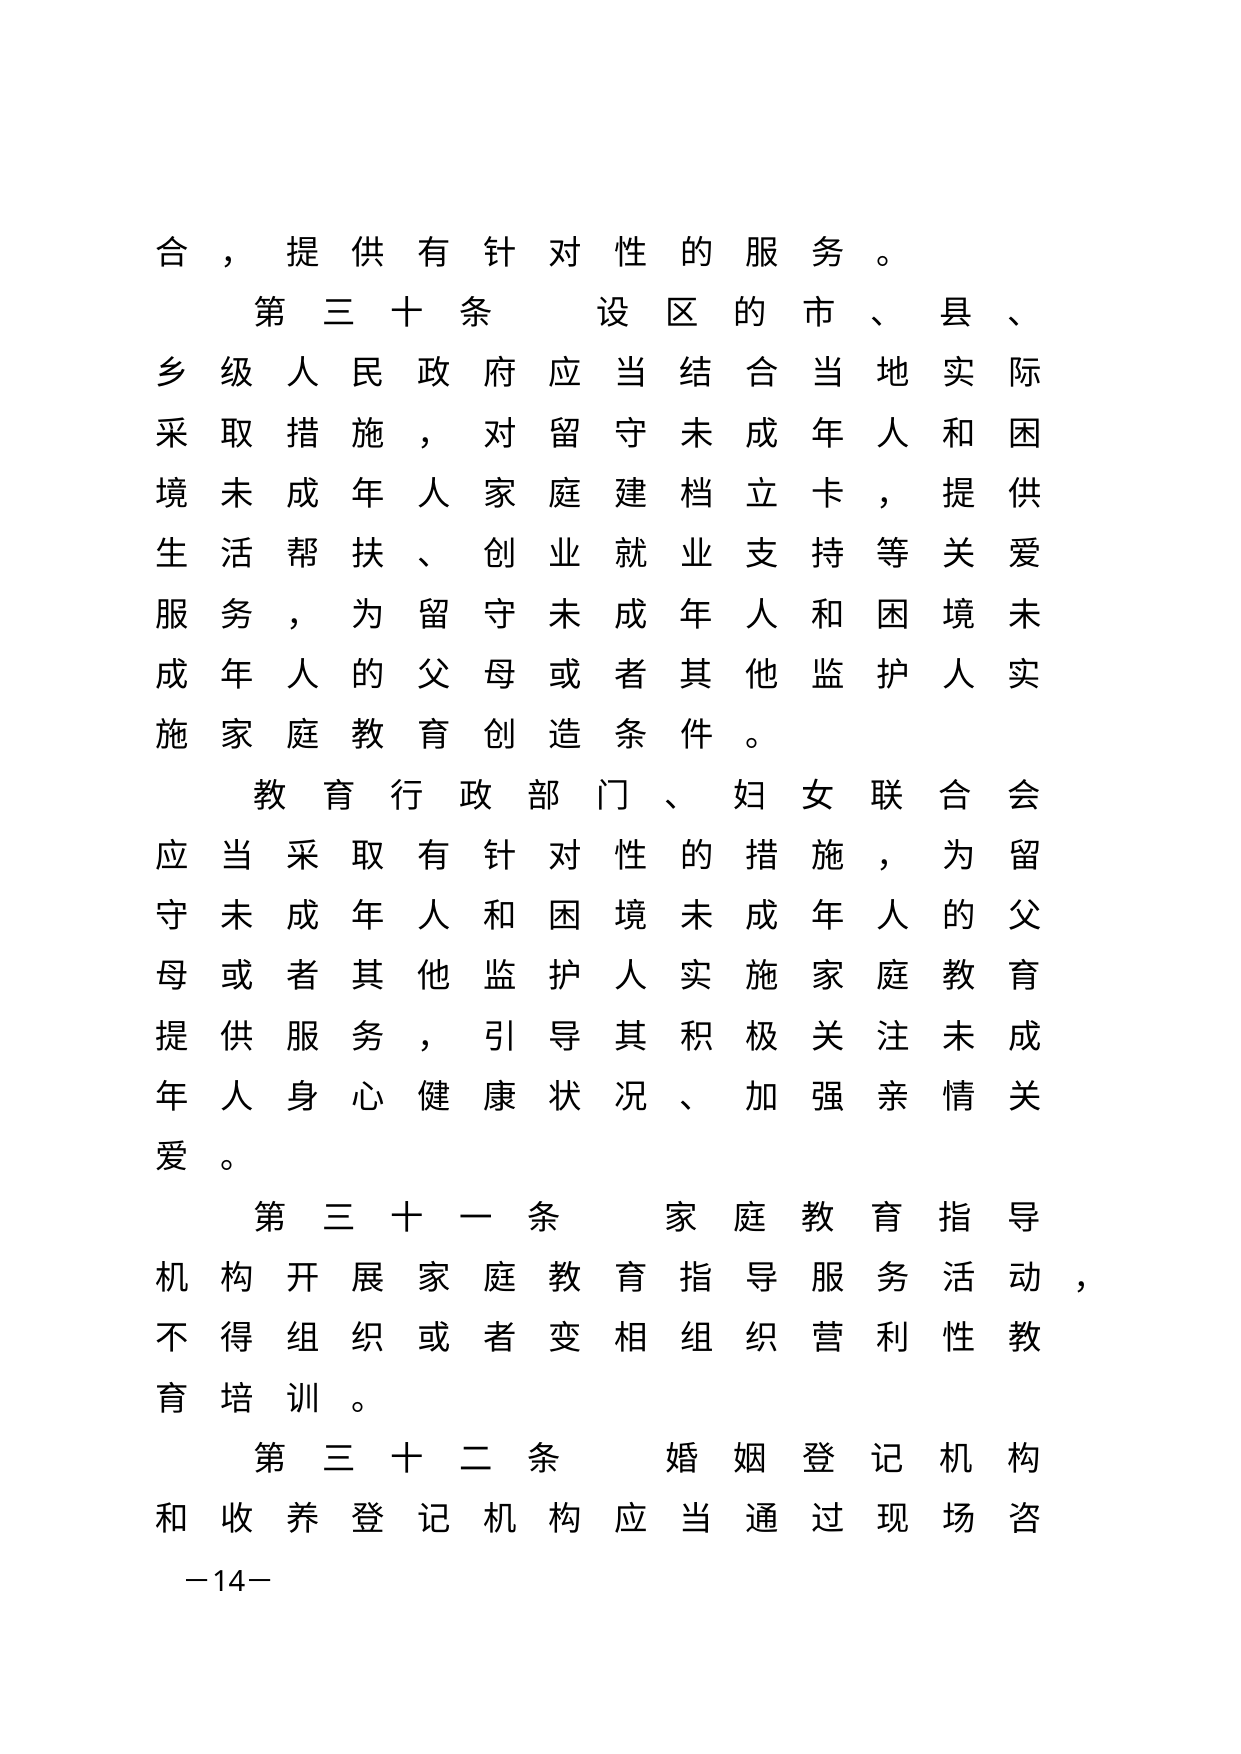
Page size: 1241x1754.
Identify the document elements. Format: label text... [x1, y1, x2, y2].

text 对于父母或者其他监护人履行家庭教育责任存在一定困难的家庭，家庭教育指导机构应当根据具体情况，与相关部门协作配合，提供有针对性的服务。 [155, 219, 1073, 280]
text 教育行政部门、妇女联合会应当采取有针对性的措施，为留守未成年人和困境未成年人的父母或者其他监护人实施家庭教育提供服务，引导其积极关注未成年人身心健康状况、加强亲情关爱。 [155, 762, 1073, 1184]
text 第三十条 设区的市、县、乡级人民政府应当结合当地实际采取措施，对留守未成年人和困境未成年人家庭建档立卡，提供生活帮扶、创业就业支持等关爱服务，为留守未成年人和困境未成年人的父母或者其他监护人实施家庭教育创造条件。 [155, 280, 1073, 762]
text 第三十二条 婚姻登记机构和收养登记机构应当通过现场咨询辅导、播放宣传教育片等形式，向办理婚姻登记、收养登记的当事人宣传家庭教育知识，提供家庭教育指导。 [155, 1426, 1073, 1546]
text 第三十一条 家庭教育指导机构开展家庭教育指导服务活动，不得组织或者变相组织营利性教育培训。 [155, 1184, 1073, 1426]
